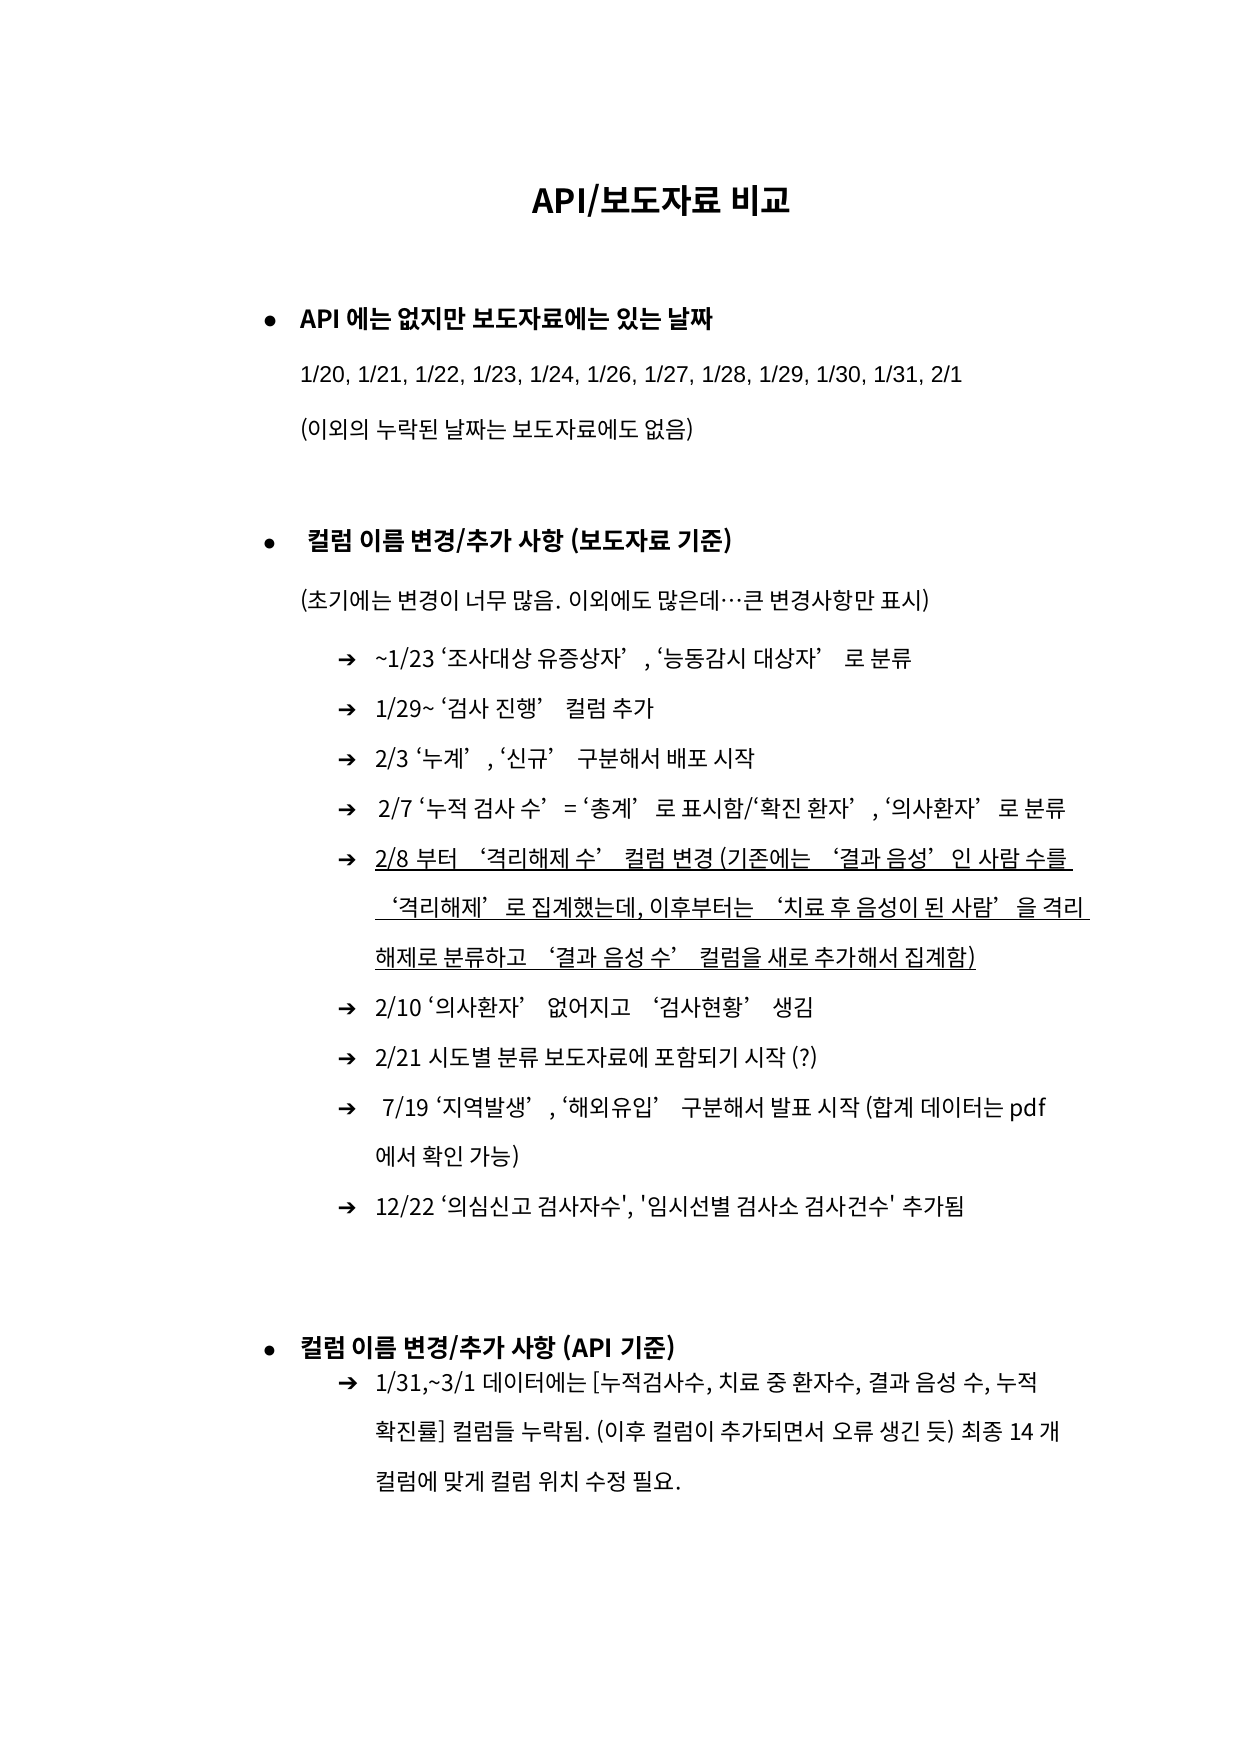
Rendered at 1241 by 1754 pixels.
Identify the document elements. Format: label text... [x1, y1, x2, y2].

list 컬럼 이름 변경/추가 사항 (보도자료 기준) [262, 522, 1090, 558]
list 2/8 부터 ‘격리해제 수’ 컬럼 변경 (기존에는 ‘결과 음성’인 사람 수를 ‘격리해제’로 집계했는데, 이후부터는 ‘치료 후 음성이 된 사람’을 격리 해제로 분류하고 ‘결과 음성 수’ 컬럼을 새로 추가해서 집계함) [337, 840, 1090, 973]
text (초기에는 변경이 너무 많음. 이외에도 많은데…큰 변경사항만 표시) [233, 583, 1090, 616]
list 2/10 ‘의사환자’ 없어지고 ‘검사현황’ 생김 [337, 990, 1090, 1023]
list 2/7 ‘누적 검사 수’= ‘총계’로 표시함/‘확진 환자’, ‘의사환자’로 분류 [337, 791, 1090, 824]
list 1/31,~3/1 데이터에는 [누적검사수, 치료 중 환자수, 결과 음성 수, 누적 확진률] 컬럼들 누락됨. (이후 컬럼이 추가되면서 오류 생긴 듯) 최종 14개 컬럼에 맞게 컬럼 위치 수정 필요. [337, 1364, 1090, 1497]
list 1/29~ ‘검사 진행’ 컬럼 추가 [337, 691, 1090, 724]
text API/보도자료 비교 [233, 175, 1090, 223]
text 1/20, 1/21, 1/22, 1/23, 1/24, 1/26, 1/27, 1/28, 1/29, 1/30, 1/31, 2/1 [233, 361, 1090, 387]
list API에는 없지만 보도자료에는 있는 날짜 [262, 299, 1090, 336]
list 컬럼 이름 변경/추가 사항 (API 기준) [262, 1328, 1090, 1364]
text (이외의 누락된 날짜는 보도자료에도 없음) [233, 412, 1090, 445]
list 2/3 ‘누계’, ‘신규’ 구분해서 배포 시작 [337, 741, 1090, 774]
list ~1/23 ‘조사대상 유증상자’, ‘능동감시 대상자’ 로 분류 [337, 641, 1090, 674]
list 2/21 시도별 분류 보도자료에 포함되기 시작 (?) [337, 1039, 1090, 1073]
list 12/22 ‘의심신고 검사자수', '임시선별 검사소 검사건수' 추가됨 [337, 1189, 1090, 1222]
list 7/19 ‘지역발생’, ‘해외유입’ 구분해서 발표 시작 (합계 데이터는 pdf에서 확인 가능) [337, 1089, 1090, 1172]
